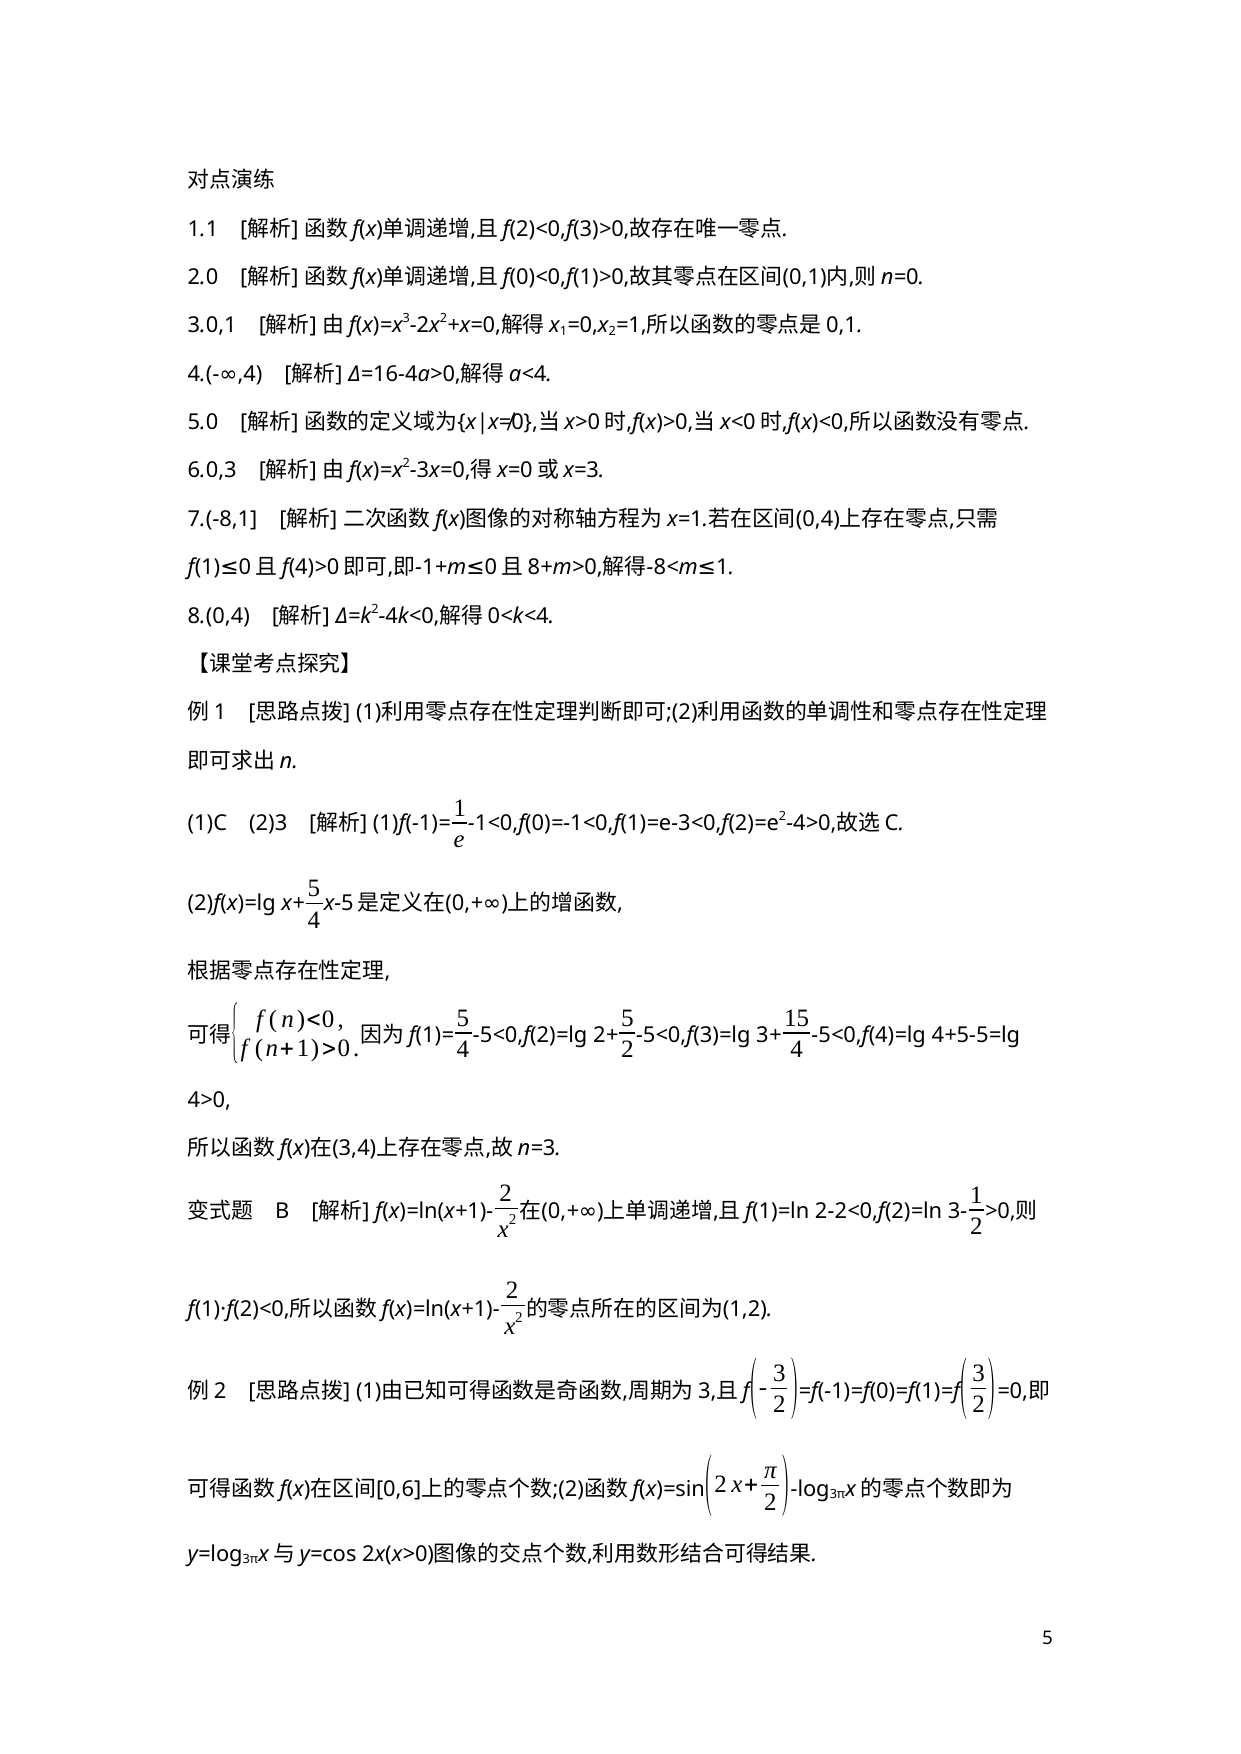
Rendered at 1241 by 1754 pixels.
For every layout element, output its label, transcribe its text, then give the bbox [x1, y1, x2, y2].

text 7.(-8,1] [解析] 二次函数f(x)图像的对称轴方程为x=1.若在区间(0,4)上存在零点,只需f(1)≤0且f(4)>0即可,即-1+m≤0且8+m>0,解得-8<m≤1. [187, 500, 1053, 582]
text 1.1 [解析] 函数f(x)单调递增,且f(2)<0,f(3)>0,故存在唯一零点. [187, 210, 1053, 243]
text (2)f(x)=lg x+x-5是定义在(0,+∞)上的增函数, [187, 872, 1053, 937]
text 8.(0,4) [解析] Δ=k2-4k<0,解得0<k<4. [187, 597, 1053, 630]
text 例2 [思路点拨] (1)由已知可得函数是奇函数,周期为3,且f=f(-1)=f(0)=f(1)=f=0,即可得函数f(x)在区间[0,6]上的零点个数;(2)函数f(x)=sin-log3πx的零点个数即为y=log3πx与y=cos 2x(x>0)图像的交点个数,利用数形结合可得结果. [187, 1356, 1053, 1568]
text 对点演练 [187, 162, 1053, 194]
text 4.(-∞,4) [解析] Δ=16-4a>0,解得a<4. [187, 355, 1053, 388]
text 例1 [思路点拨] (1)利用零点存在性定理判断即可;(2)利用函数的单调性和零点存在性定理即可求出n. [187, 694, 1053, 775]
text (1)C (2)3 [解析] (1)f(-1)=-1<0,f(0)=-1<0,f(1)=e-3<0,f(2)=e2-4>0,故选C. [187, 791, 1053, 856]
text 3.0,1 [解析] 由f(x)=x3-2x2+x=0,解得x1=0,x2=1,所以函数的零点是0,1. [187, 307, 1053, 339]
text 所以函数f(x)在(3,4)上存在零点,故n=3. [187, 1130, 1053, 1162]
text 变式题 B [解析] f(x)=ln(x+1)-在(0,+∞)上单调递增,且f(1)=ln 2-2<0,f(2)=ln 3->0,则f(1)·f(2)<0,所以函数f(x)=ln(x+1)-的零点所在的区间为(1,2). [187, 1178, 1053, 1341]
text 可得因为f(1)=-5<0,f(2)=lg 2+-5<0,f(3)=lg 3+-5<0,f(4)=lg 4+5-5=lg 4>0, [187, 1001, 1053, 1115]
text 6.0,3 [解析] 由f(x)=x2-3x=0,得x=0或x=3. [187, 452, 1053, 484]
text 【课堂考点探究】 [187, 646, 1053, 678]
text 2.0 [解析] 函数f(x)单调递增,且f(0)<0,f(1)>0,故其零点在区间(0,1)内,则n=0. [187, 259, 1053, 291]
text 根据零点存在性定理, [187, 953, 1053, 985]
text 5.0 [解析] 函数的定义域为{x|x≠0},当x>0时,f(x)>0,当x<0时,f(x)<0,所以函数没有零点. [187, 404, 1053, 436]
